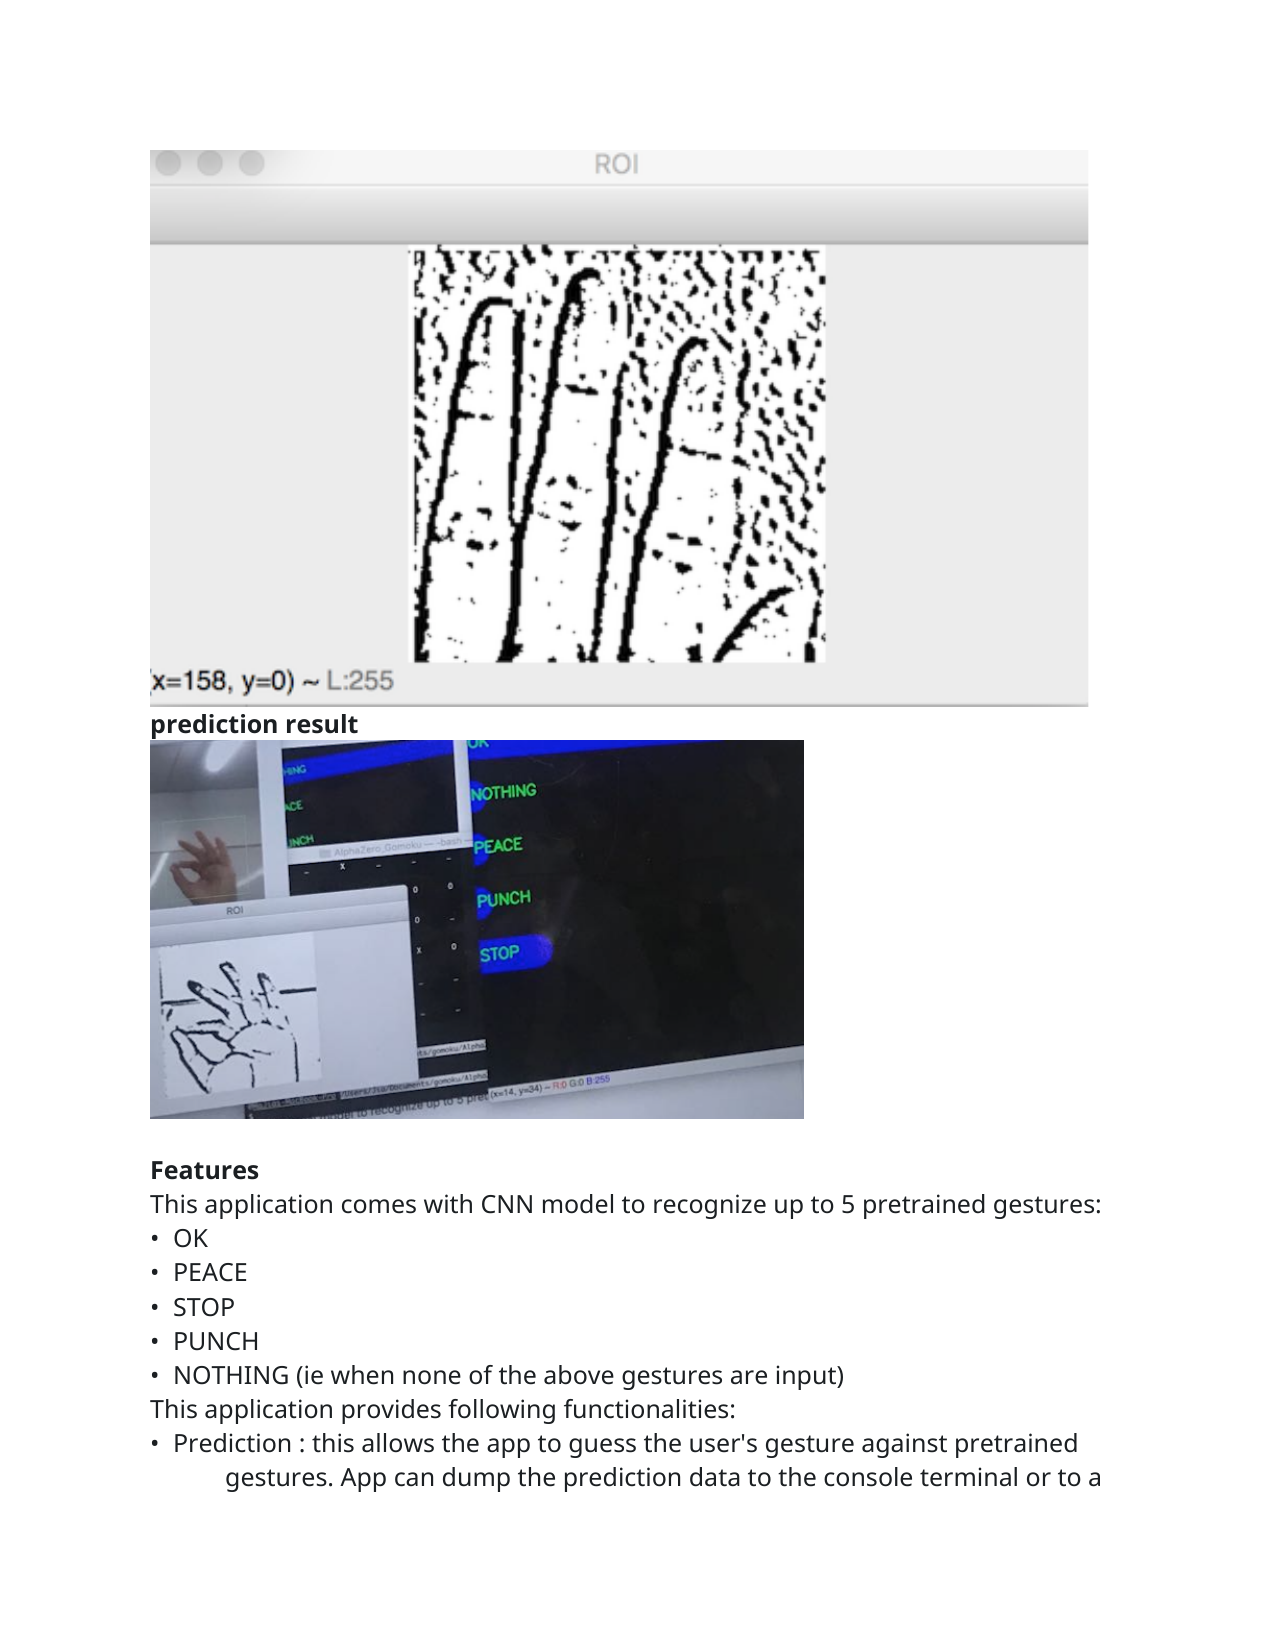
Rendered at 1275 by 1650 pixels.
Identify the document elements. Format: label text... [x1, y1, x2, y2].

picture [150, 150, 1089, 707]
list STOP [150, 1289, 1125, 1323]
text prediction result [150, 706, 1125, 740]
list PEACE [150, 1255, 1125, 1289]
list OK [150, 1221, 1125, 1255]
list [150, 1425, 1125, 1493]
text This application comes with CNN model to recognize up to 5 pretrained gestures: [150, 1187, 1125, 1221]
text Features [150, 1153, 1125, 1187]
picture [150, 740, 804, 1119]
list PUNCH [150, 1323, 1125, 1357]
list NOTHING (ie when none of the above gestures are input) [150, 1357, 1125, 1391]
text This application provides following functionalities: [150, 1391, 1125, 1425]
